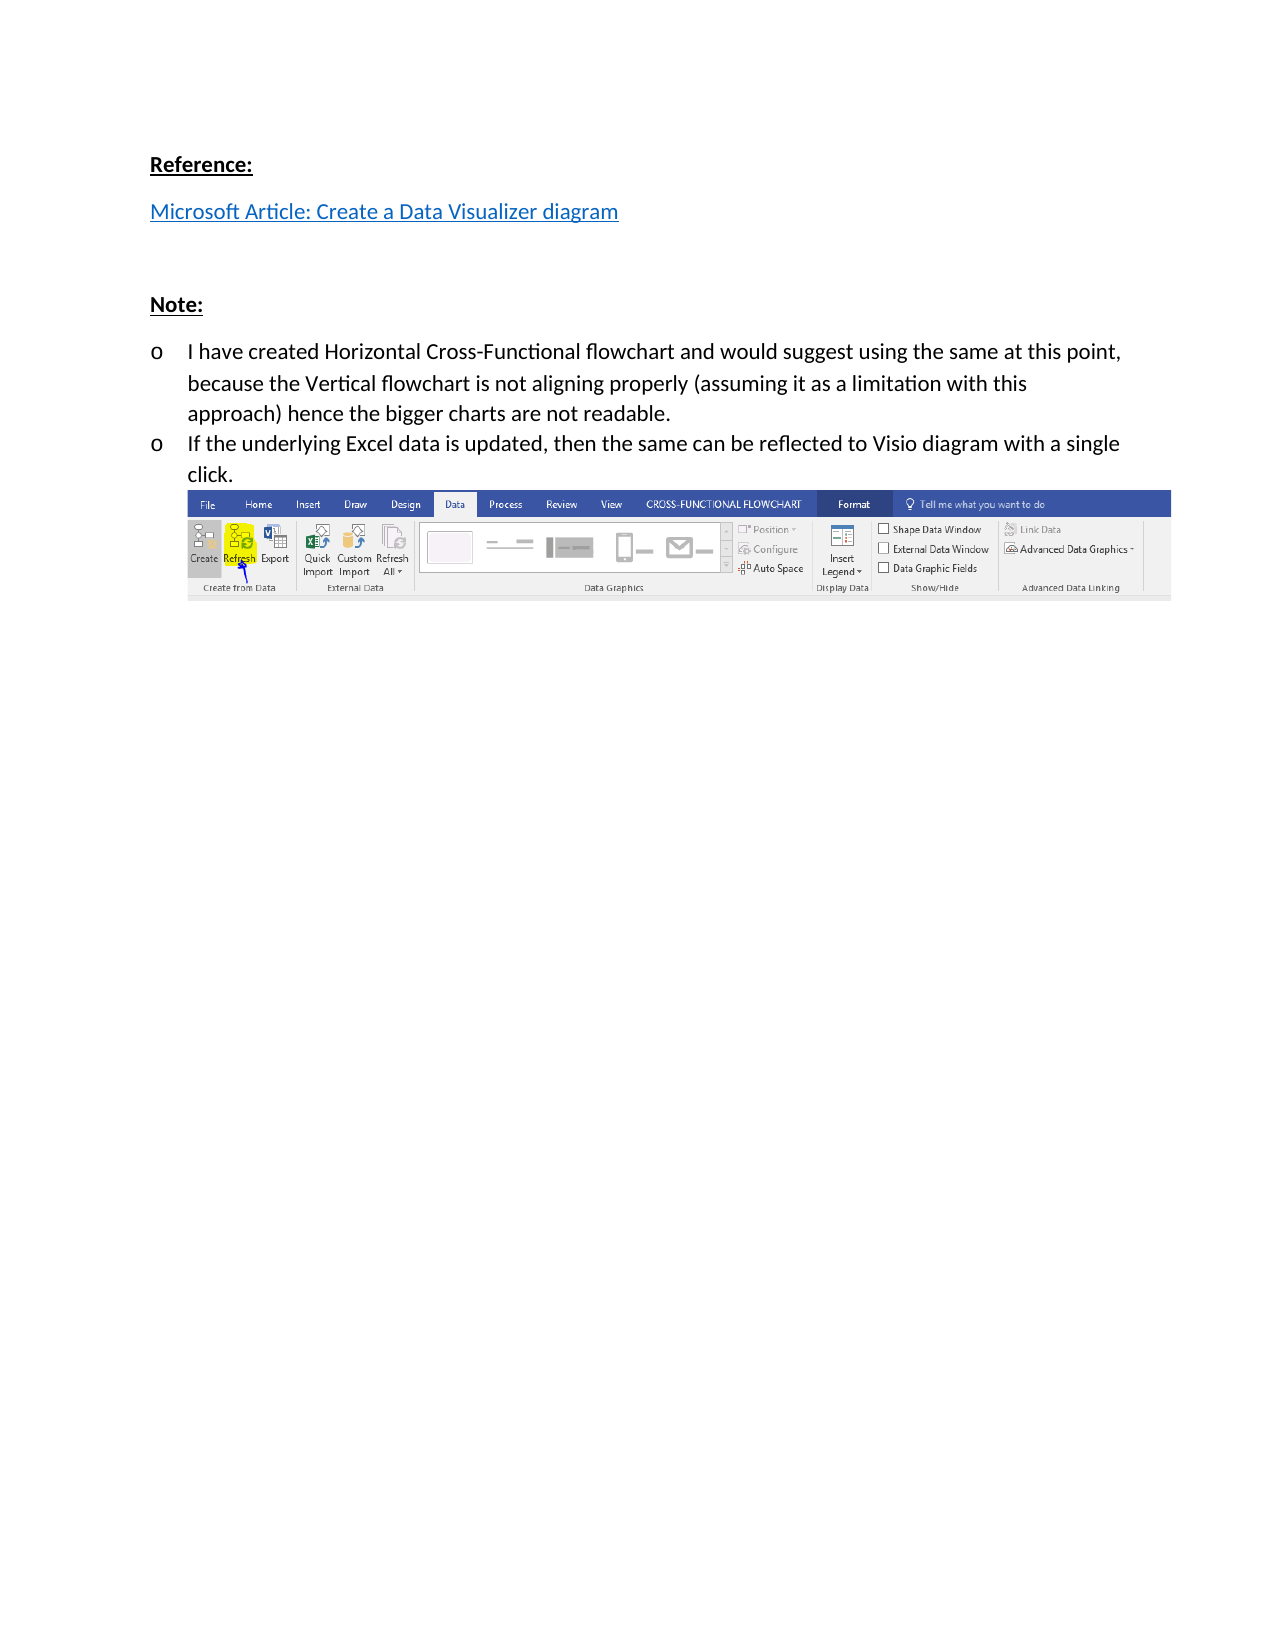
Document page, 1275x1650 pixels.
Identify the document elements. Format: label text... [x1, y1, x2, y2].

picture [187, 490, 1172, 601]
text Note: [150, 291, 1125, 319]
text Reference: [150, 150, 1125, 178]
list I have created Horizontal Cross-Functional flowchart and would suggest using the same at this point, because the Vertical flowchart is not aligning properly (assuming it as a limitation with this approach) hence the bigger charts are not readable. [150, 337, 1125, 427]
list If the underlying Excel data is updated, then the same can be reflected to Visio diagram with a single click. [150, 429, 1125, 489]
text Microsoft Article: Create a Data Visualizer diagram [150, 197, 1125, 225]
